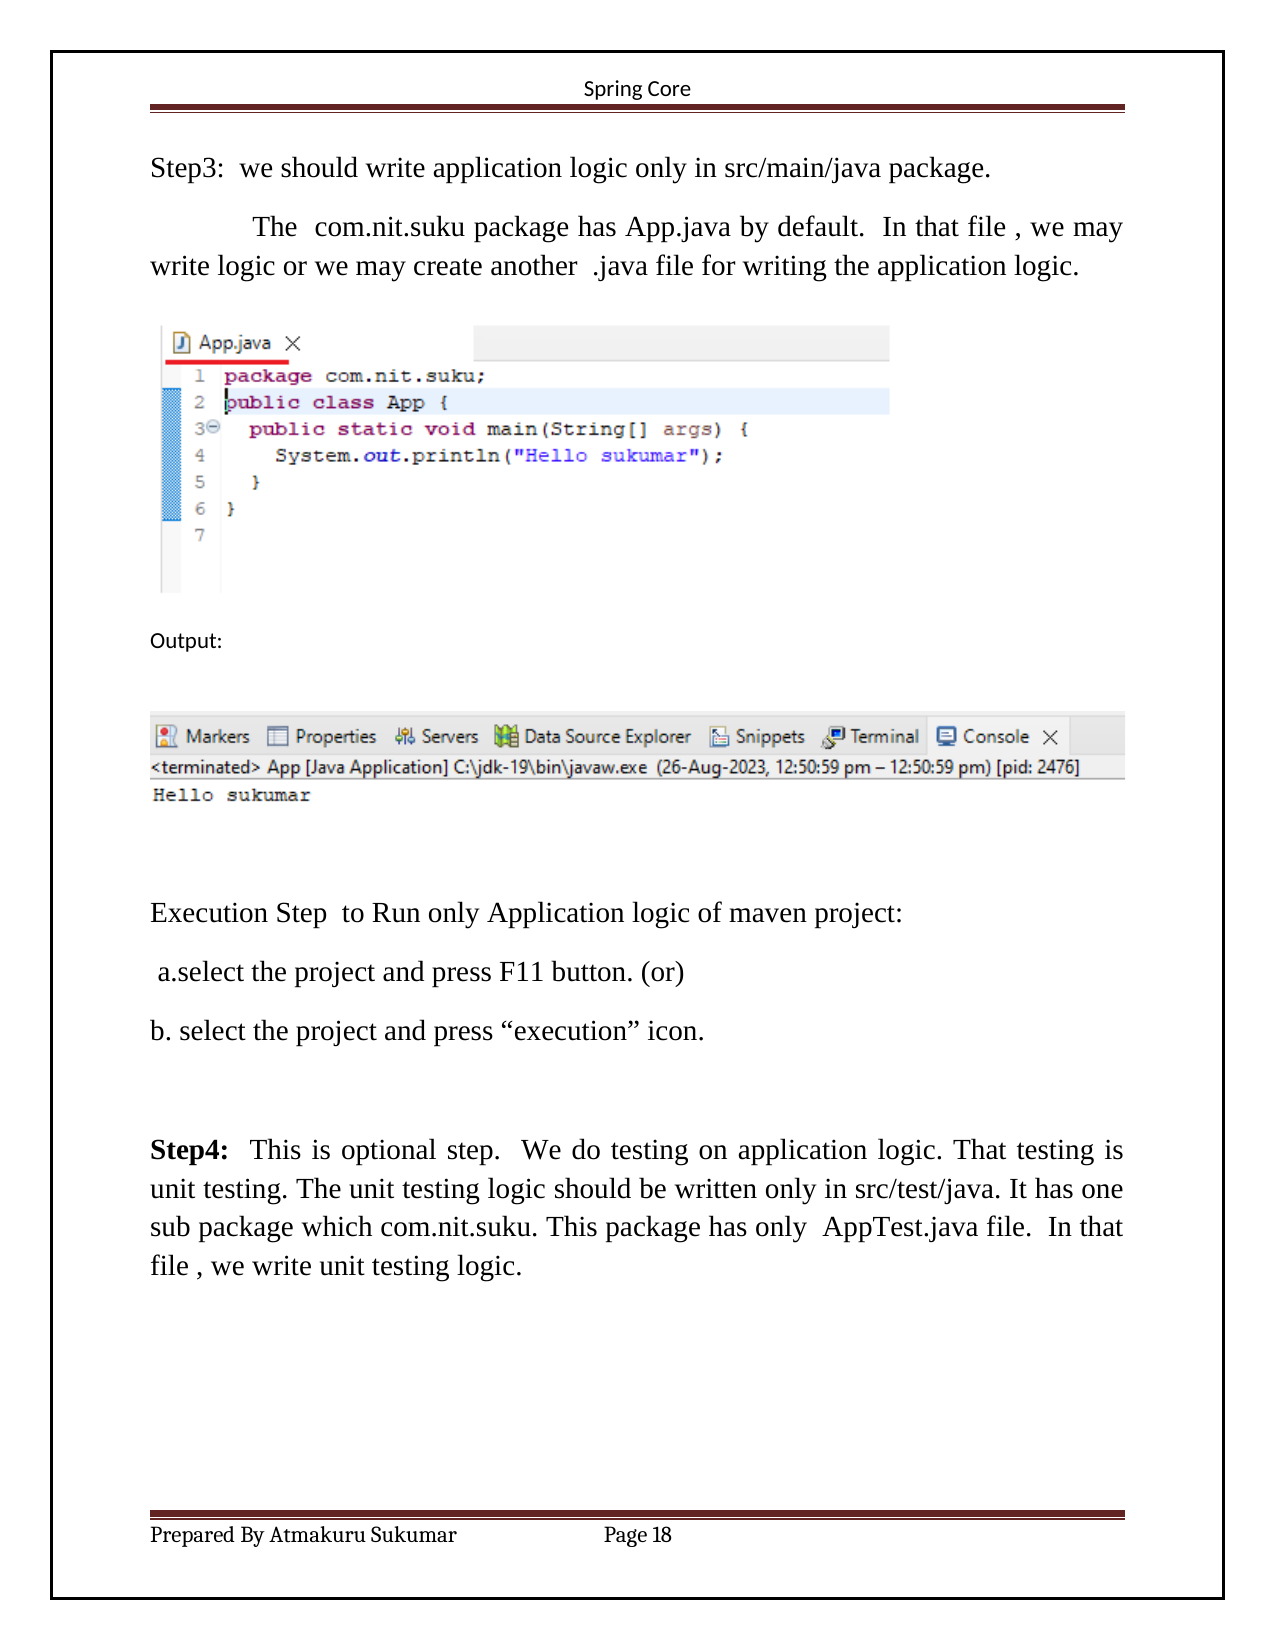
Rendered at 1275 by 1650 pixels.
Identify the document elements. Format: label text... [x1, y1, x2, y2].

text Step3: we should write application logic only in src/main/java package. [150, 150, 1125, 183]
text b. select the project and press “execution” icon. [150, 1013, 1125, 1047]
text Execution Step to Run only Application logic of maven project: [150, 895, 1125, 928]
picture [150, 711, 1125, 870]
text Output: [150, 626, 1125, 654]
picture [150, 307, 893, 601]
text The com.nit.suku package has App.java by default. In that file , we may write logic or we may create another .java file for writing the application logic. [150, 209, 1125, 281]
text a.select the project and press F11 button. (or) [150, 954, 1125, 988]
text Step4: This is optional step. We do testing on application logic. That testing is unit testing. The unit testing logic should be written only in src/test/java. It has one sub package which com.nit.suku. This package has only AppTest.java file. In that file , we write unit testing logic. [150, 1132, 1125, 1281]
